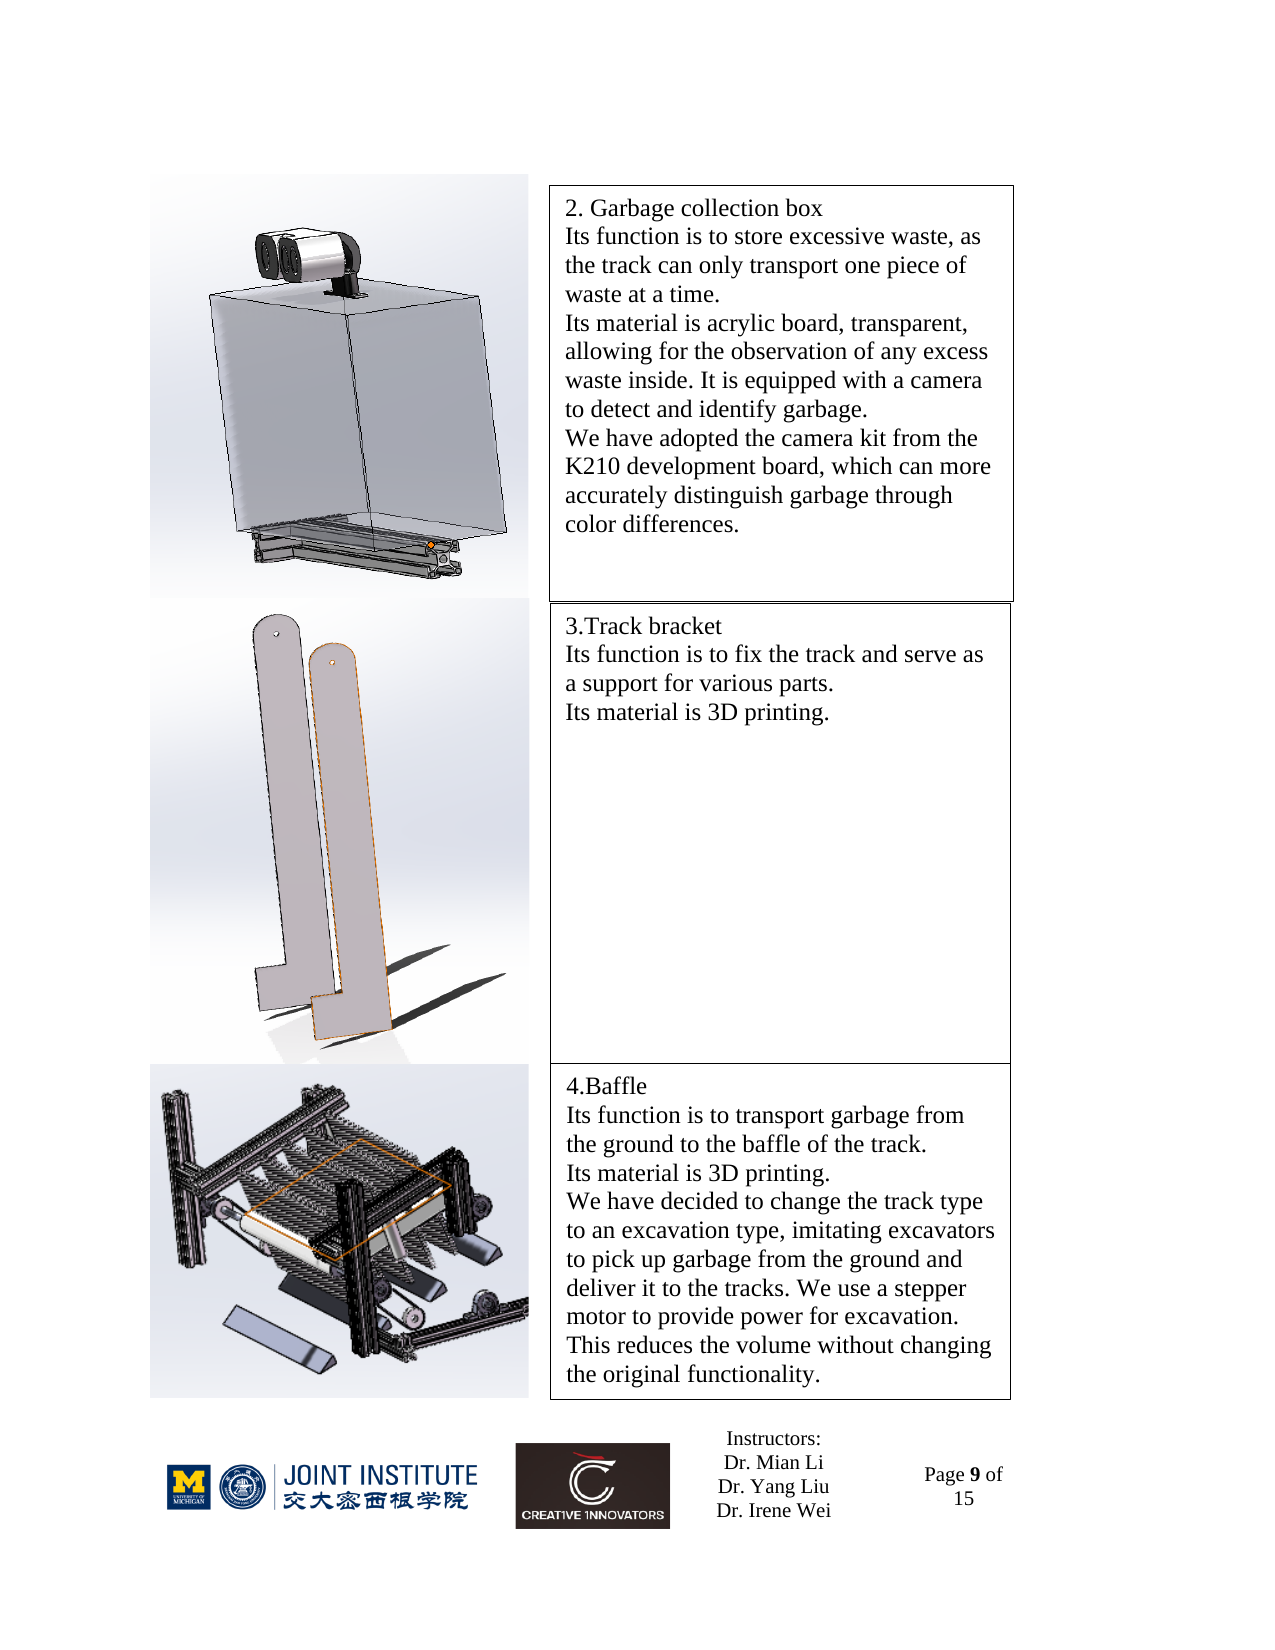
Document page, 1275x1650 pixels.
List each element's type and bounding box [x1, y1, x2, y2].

picture [515, 1443, 671, 1529]
picture [150, 174, 530, 1398]
picture [146, 1461, 500, 1512]
